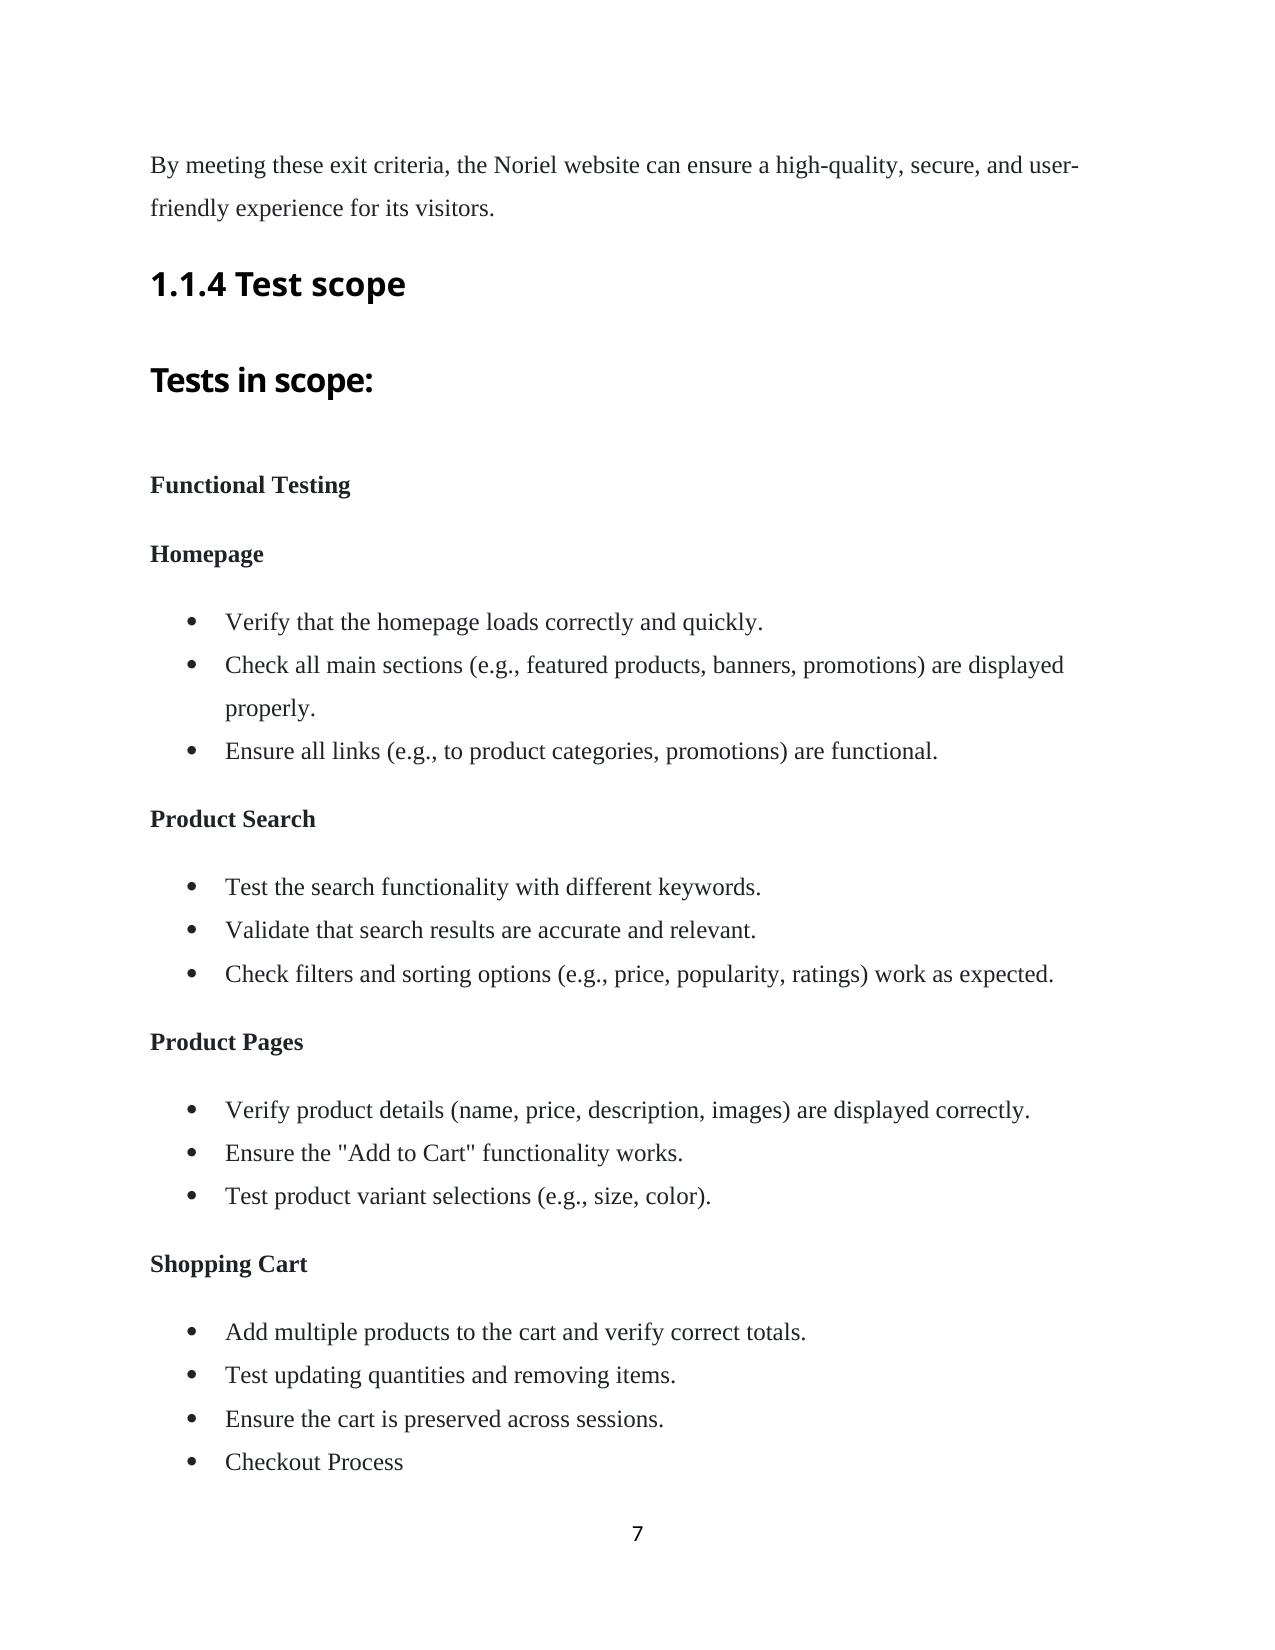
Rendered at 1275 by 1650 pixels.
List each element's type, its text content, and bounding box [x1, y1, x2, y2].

text Functional Testing [150, 471, 1125, 499]
subtitle 1.1.4 Test scope [150, 261, 1125, 307]
list Verify product details (name, price, description, images) are displayed correctly. [187, 1095, 1125, 1124]
list Check filters and sorting options (e.g., price, popularity, ratings) work as expected. [187, 959, 1125, 987]
title Tests in scope: [150, 357, 1125, 402]
text Product Search [150, 804, 1125, 833]
list Check all main sections (e.g., featured products, banners, promotions) are displayed properly. [187, 650, 1125, 722]
list Validate that search results are accurate and relevant. [187, 916, 1125, 944]
text Homepage [150, 539, 1125, 567]
list Verify that the homepage loads correctly and quickly. [187, 607, 1125, 636]
list Test updating quantities and removing items. [187, 1361, 1125, 1389]
list Test the search functionality with different keywords. [187, 872, 1125, 901]
list Ensure the cart is preserved across sessions. [187, 1404, 1125, 1432]
list Checkout Process [187, 1447, 1125, 1476]
list Add multiple products to the cart and verify correct totals. [187, 1317, 1125, 1346]
text Shopping Cart [150, 1249, 1125, 1278]
text By meeting these exit criteria, the Noriel website can ensure a high-quality, secure, and user-friendly experience for its visitors. [150, 150, 1125, 222]
list Ensure the "Add to Cart" functionality works. [187, 1138, 1125, 1167]
text Product Pages [150, 1027, 1125, 1056]
list Test product variant selections (e.g., size, color). [187, 1181, 1125, 1210]
list Ensure all links (e.g., to product categories, promotions) are functional. [187, 736, 1125, 765]
